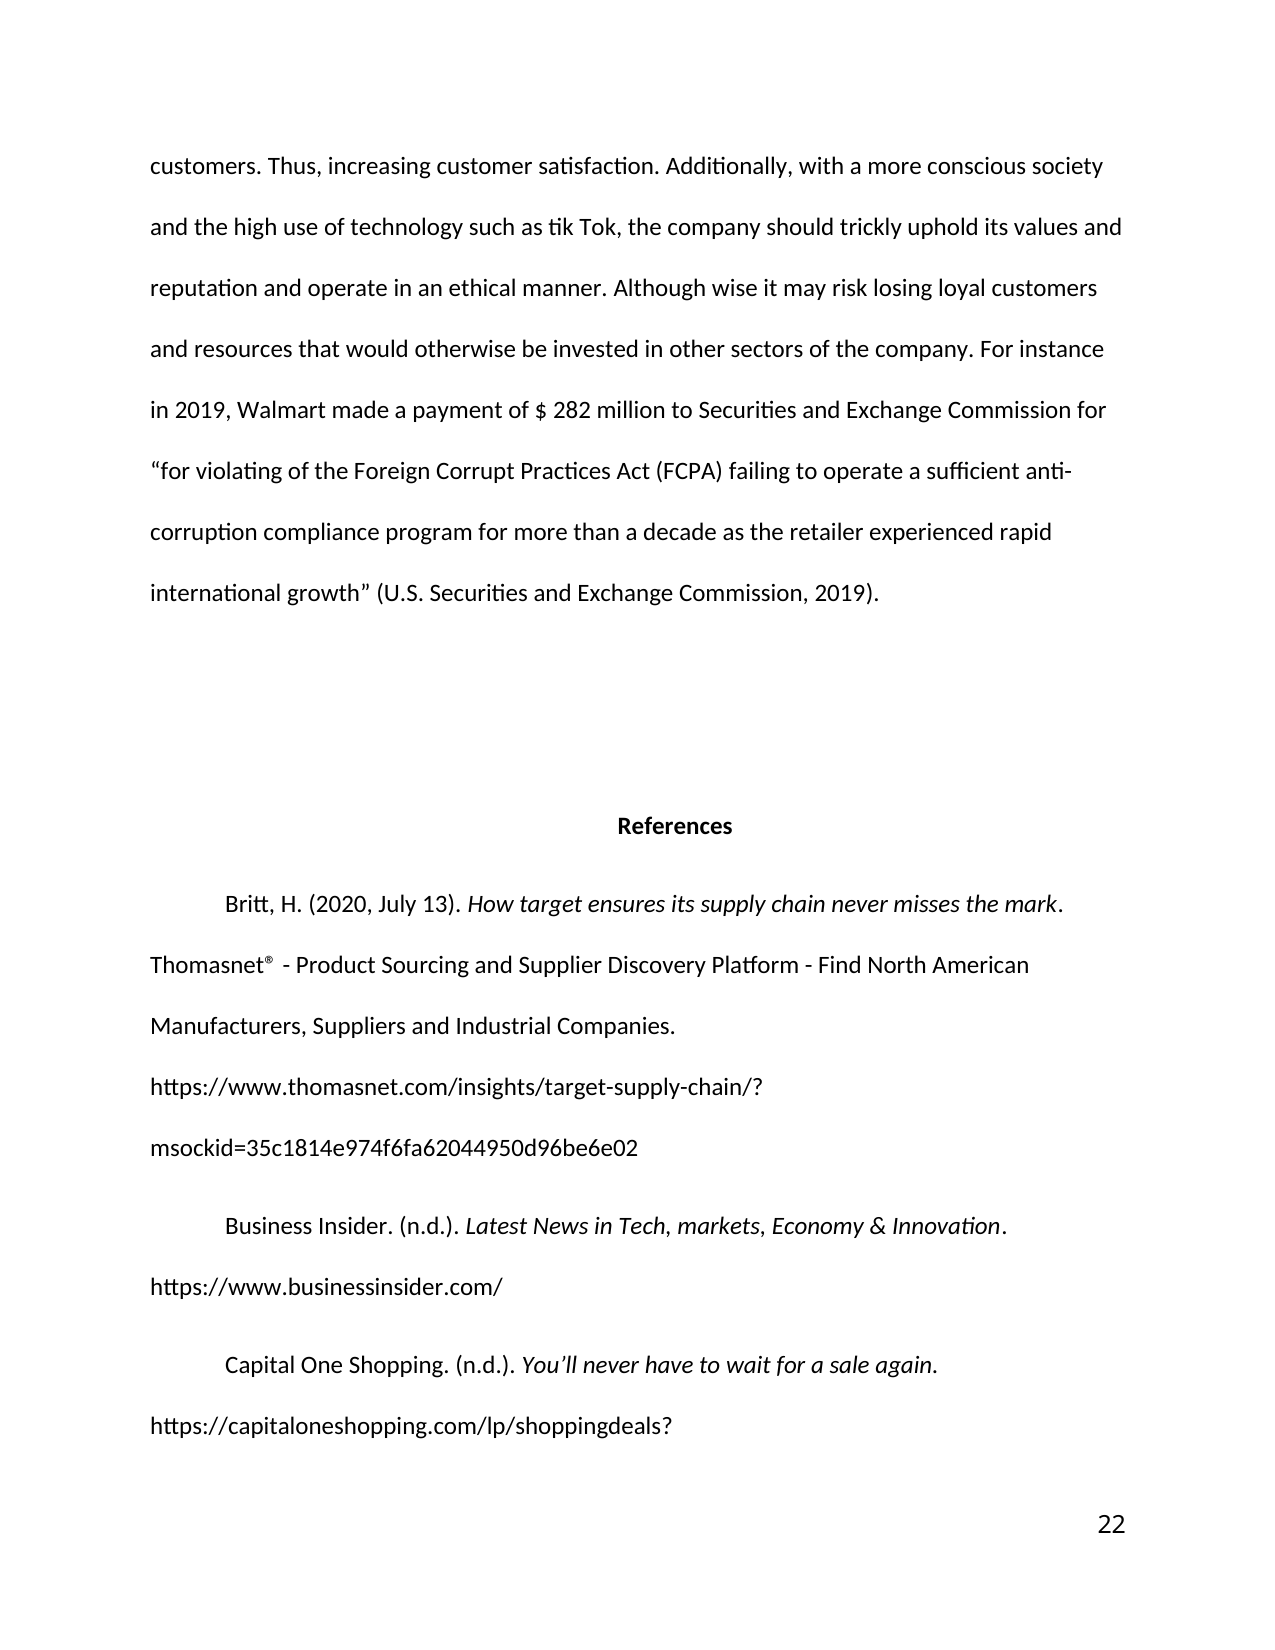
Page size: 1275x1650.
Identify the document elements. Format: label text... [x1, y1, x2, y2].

text Britt, H. (2020, July 13). How target ensures its supply chain never misses the mark. Thomasnet® - Product Sourcing and Supplier Discovery Platform - Find North American Manufacturers, Suppliers and Industrial Companies. https://www.thomasnet.com/insights/target-supply-chain/?msockid=35c1814e974f6fa62044950d96be6e02 [150, 888, 1125, 1163]
text Business Insider. (n.d.). Latest News in Tech, markets, Economy & Innovation. https://www.businessinsider.com/ [150, 1210, 1125, 1302]
text References [150, 810, 1125, 841]
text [150, 1349, 1125, 1440]
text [150, 150, 1125, 608]
